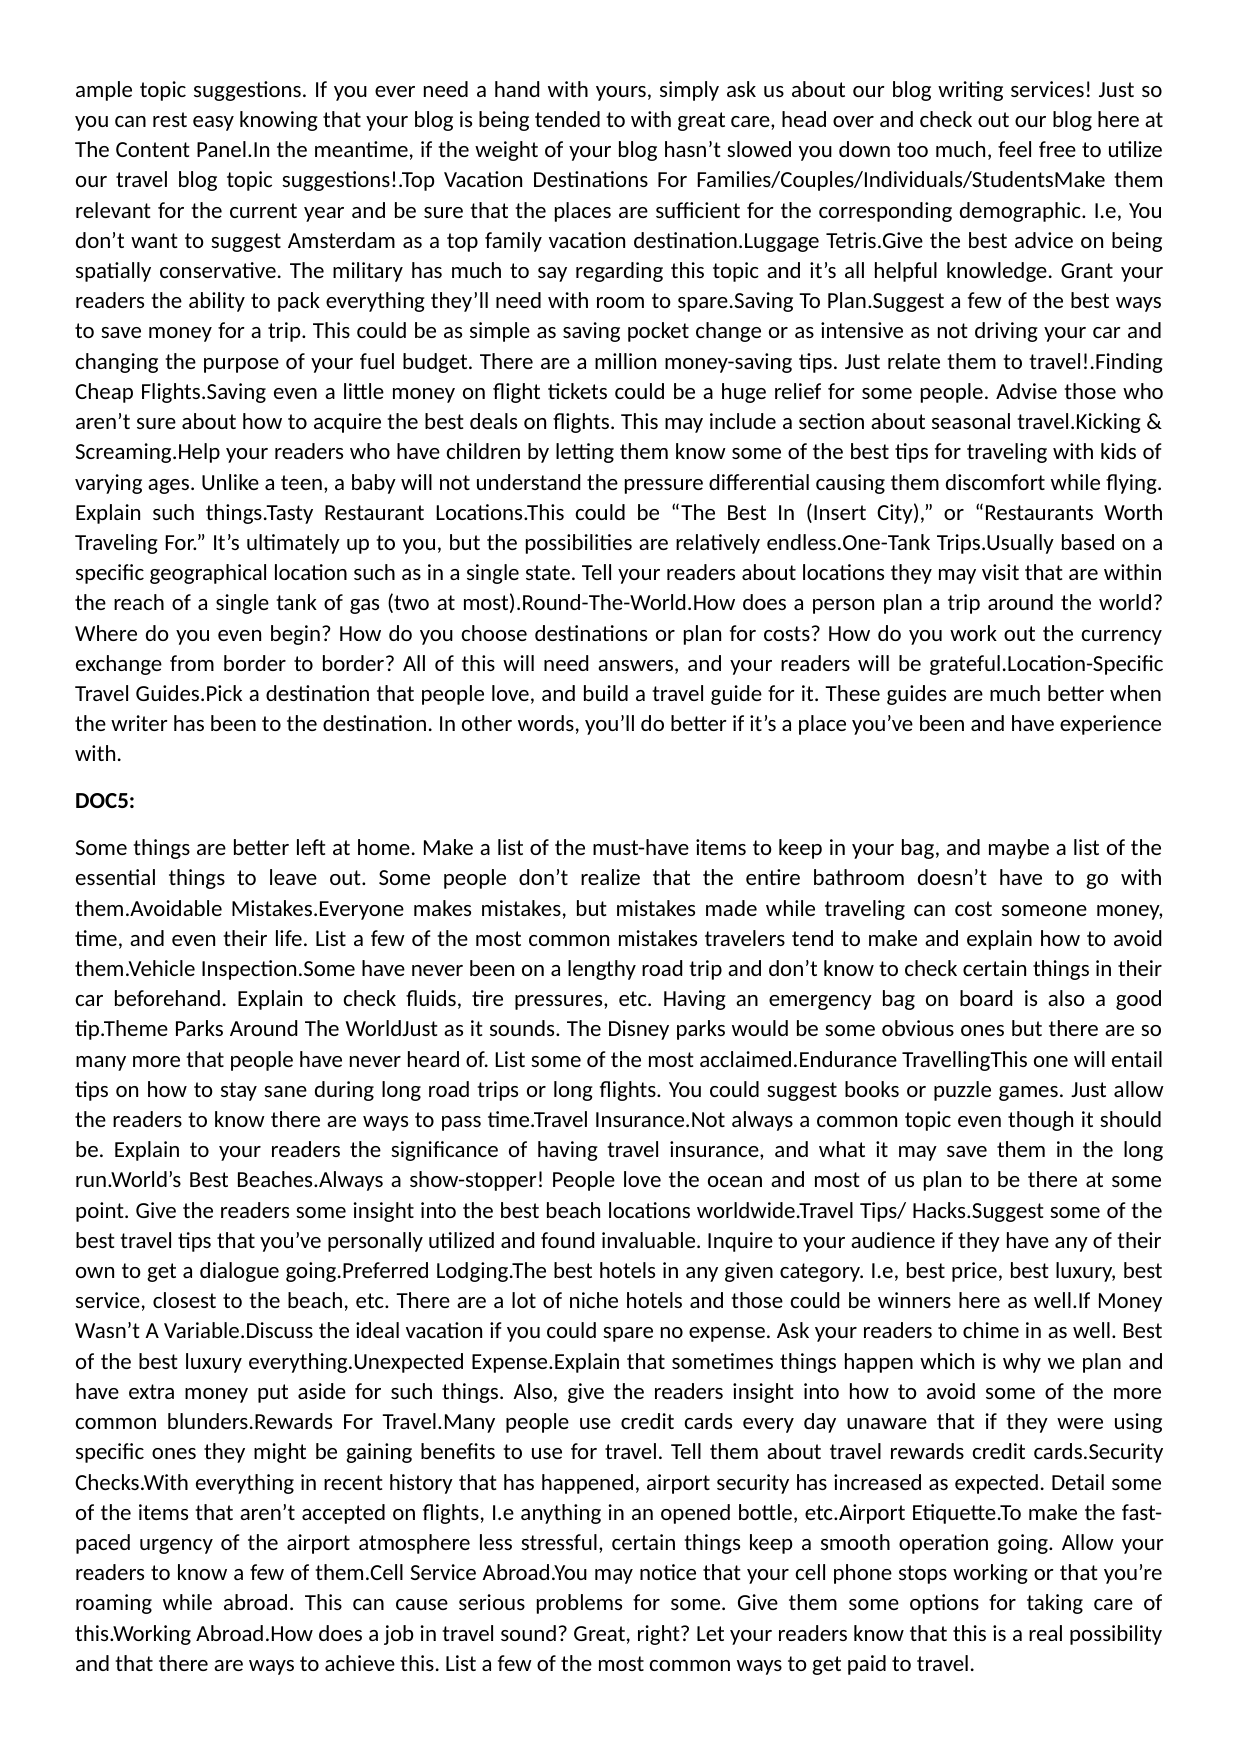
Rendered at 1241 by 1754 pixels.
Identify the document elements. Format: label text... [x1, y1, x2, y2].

text DOC5: [75, 786, 1165, 814]
text Some things are better left at home. Make a list of the must-have items to keep in your bag, and maybe a list of the essential things to leave out. Some people don’t realize that the entire bathroom doesn’t have to go with them.Avoidable Mistakes.Everyone makes mistakes, but mistakes made while traveling can cost someone money, time, and even their life. List a few of the most common mistakes travelers tend to make and explain how to avoid them.Vehicle Inspection.Some have never been on a lengthy road trip and don’t know to check certain things in their car beforehand. Explain to check fluids, tire pressures, etc. Having an emergency bag on board is also a good tip.Theme Parks Around The WorldJust as it sounds. The Disney parks would be some obvious ones but there are so many more that people have never heard of. List some of the most acclaimed.Endurance TravellingThis one will entail tips on how to stay sane during long road trips or long flights. You could suggest books or puzzle games. Just allow the readers to know there are ways to pass time.Travel Insurance.Not always a common topic even though it should be. Explain to your readers the significance of having travel insurance, and what it may save them in the long run.World’s Best Beaches.Always a show-stopper! People love the ocean and most of us plan to be there at some point. Give the readers some insight into the best beach locations worldwide.Travel Tips/ Hacks.Suggest some of the best travel tips that you’ve personally utilized and found invaluable. Inquire to your audience if they have any of their own to get a dialogue going.Preferred Lodging.The best hotels in any given category. I.e, best price, best luxury, best service, closest to the beach, etc. There are a lot of niche hotels and those could be winners here as well.If Money Wasn’t A Variable.Discuss the ideal vacation if you could spare no expense. Ask your readers to chime in as well. Best of the best luxury everything.Unexpected Expense.Explain that sometimes things happen which is why we plan and have extra money put aside for such things. Also, give the readers insight into how to avoid some of the more common blunders.Rewards For Travel.Many people use credit cards every day unaware that if they were using specific ones they might be gaining benefits to use for travel. Tell them about travel rewards credit cards.Security Checks.With everything in recent history that has happened, airport security has increased as expected. Detail some of the items that aren’t accepted on flights, I.e anything in an opened bottle, etc.Airport Etiquette.To make the fast-paced urgency of the airport atmosphere less stressful, certain things keep a smooth operation going. Allow your readers to know a few of them.Cell Service Abroad.You may notice that your cell phone stops working or that you’re roaming while abroad. This can cause serious problems for some. Give them some options for taking care of this.Working Abroad.How does a job in travel sound? Great, right? Let your readers know that this is a real possibility and that there are ways to achieve this. List a few of the most common ways to get paid to travel. [75, 833, 1165, 1677]
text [75, 75, 1165, 768]
